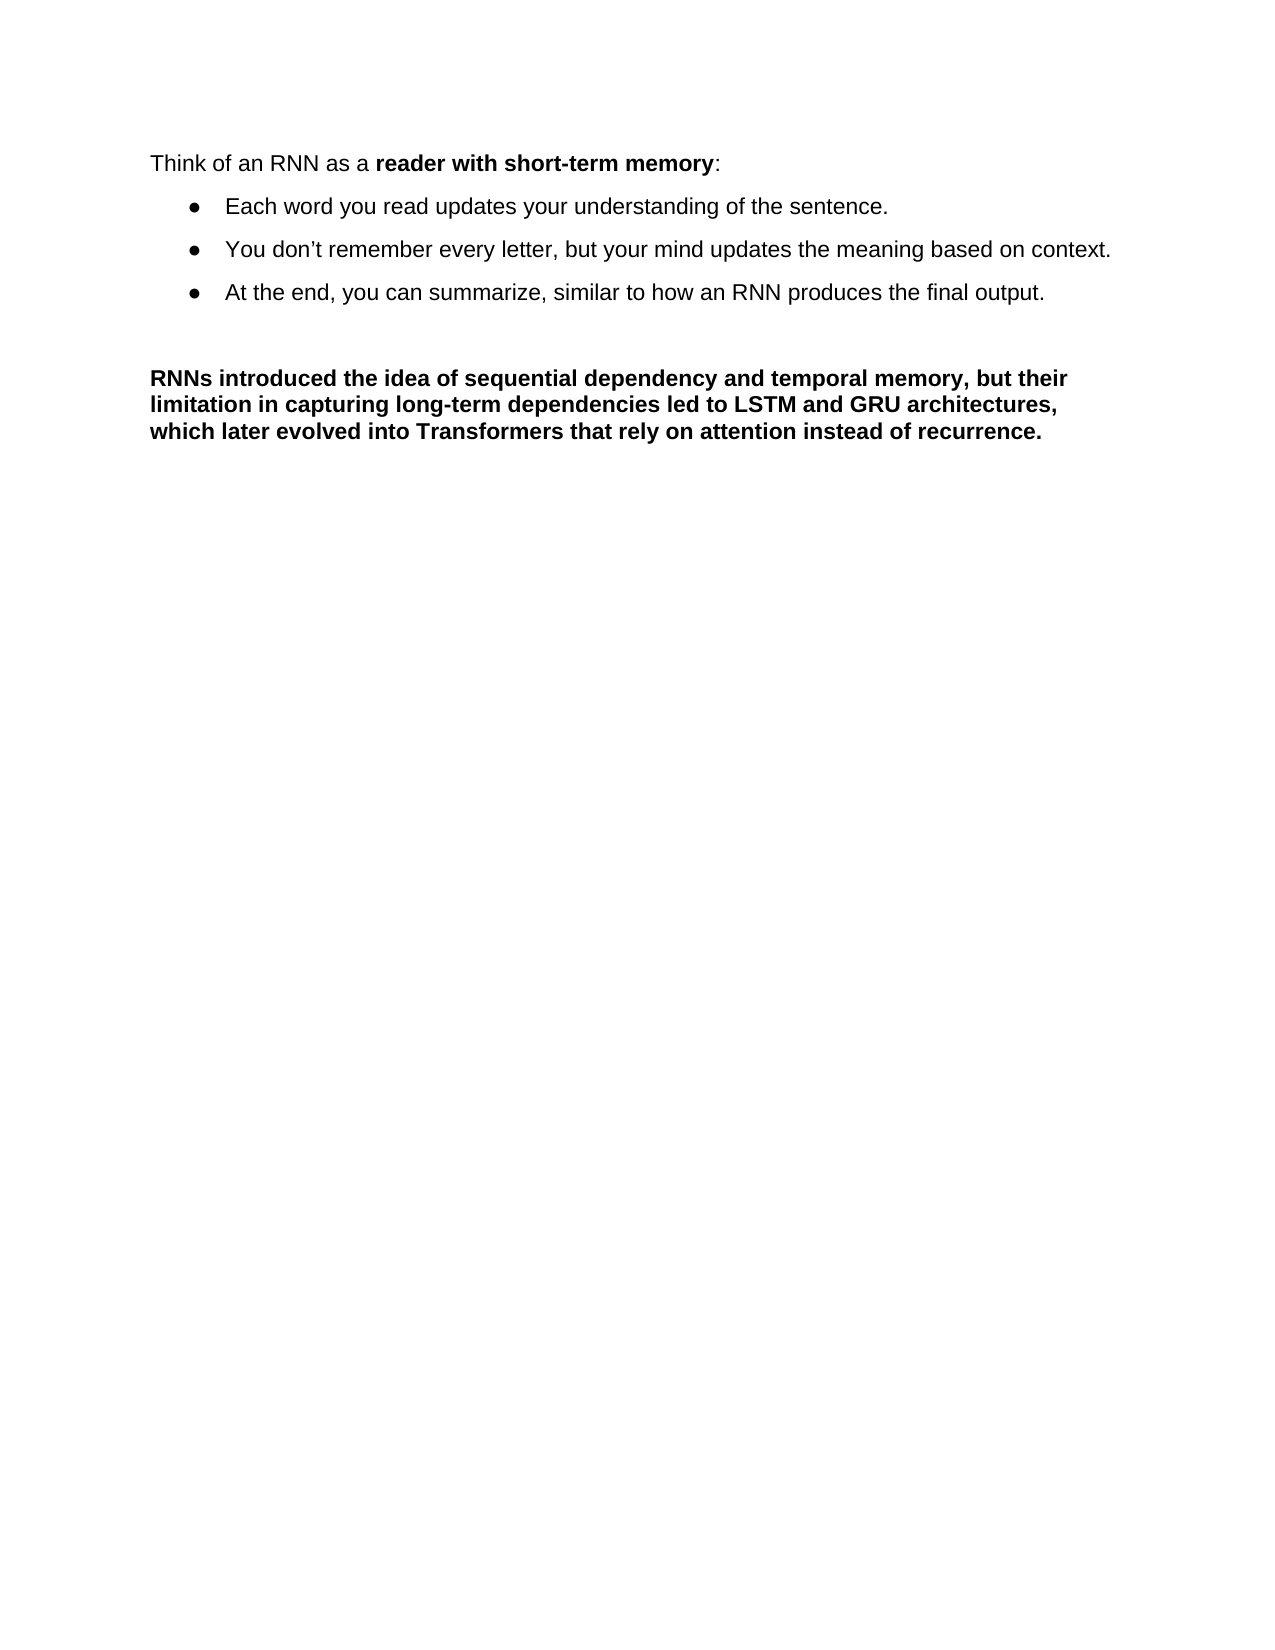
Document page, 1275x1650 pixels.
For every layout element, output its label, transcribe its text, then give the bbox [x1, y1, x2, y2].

text Think of an RNN as a reader with short-term memory: [150, 150, 1125, 176]
list Each word you read updates your understanding of the sentence. [187, 193, 1125, 219]
list At the end, you can summarize, similar to how an RNN produces the final output. [187, 279, 1125, 305]
text RNNs introduced the idea of sequential dependency and temporal memory, but their limitation in capturing long-term dependencies led to LSTM and GRU architectures, which later evolved into Transformers that rely on attention instead of recurrence. [150, 365, 1125, 444]
list You don’t remember every letter, but your mind updates the meaning based on context. [187, 236, 1125, 262]
